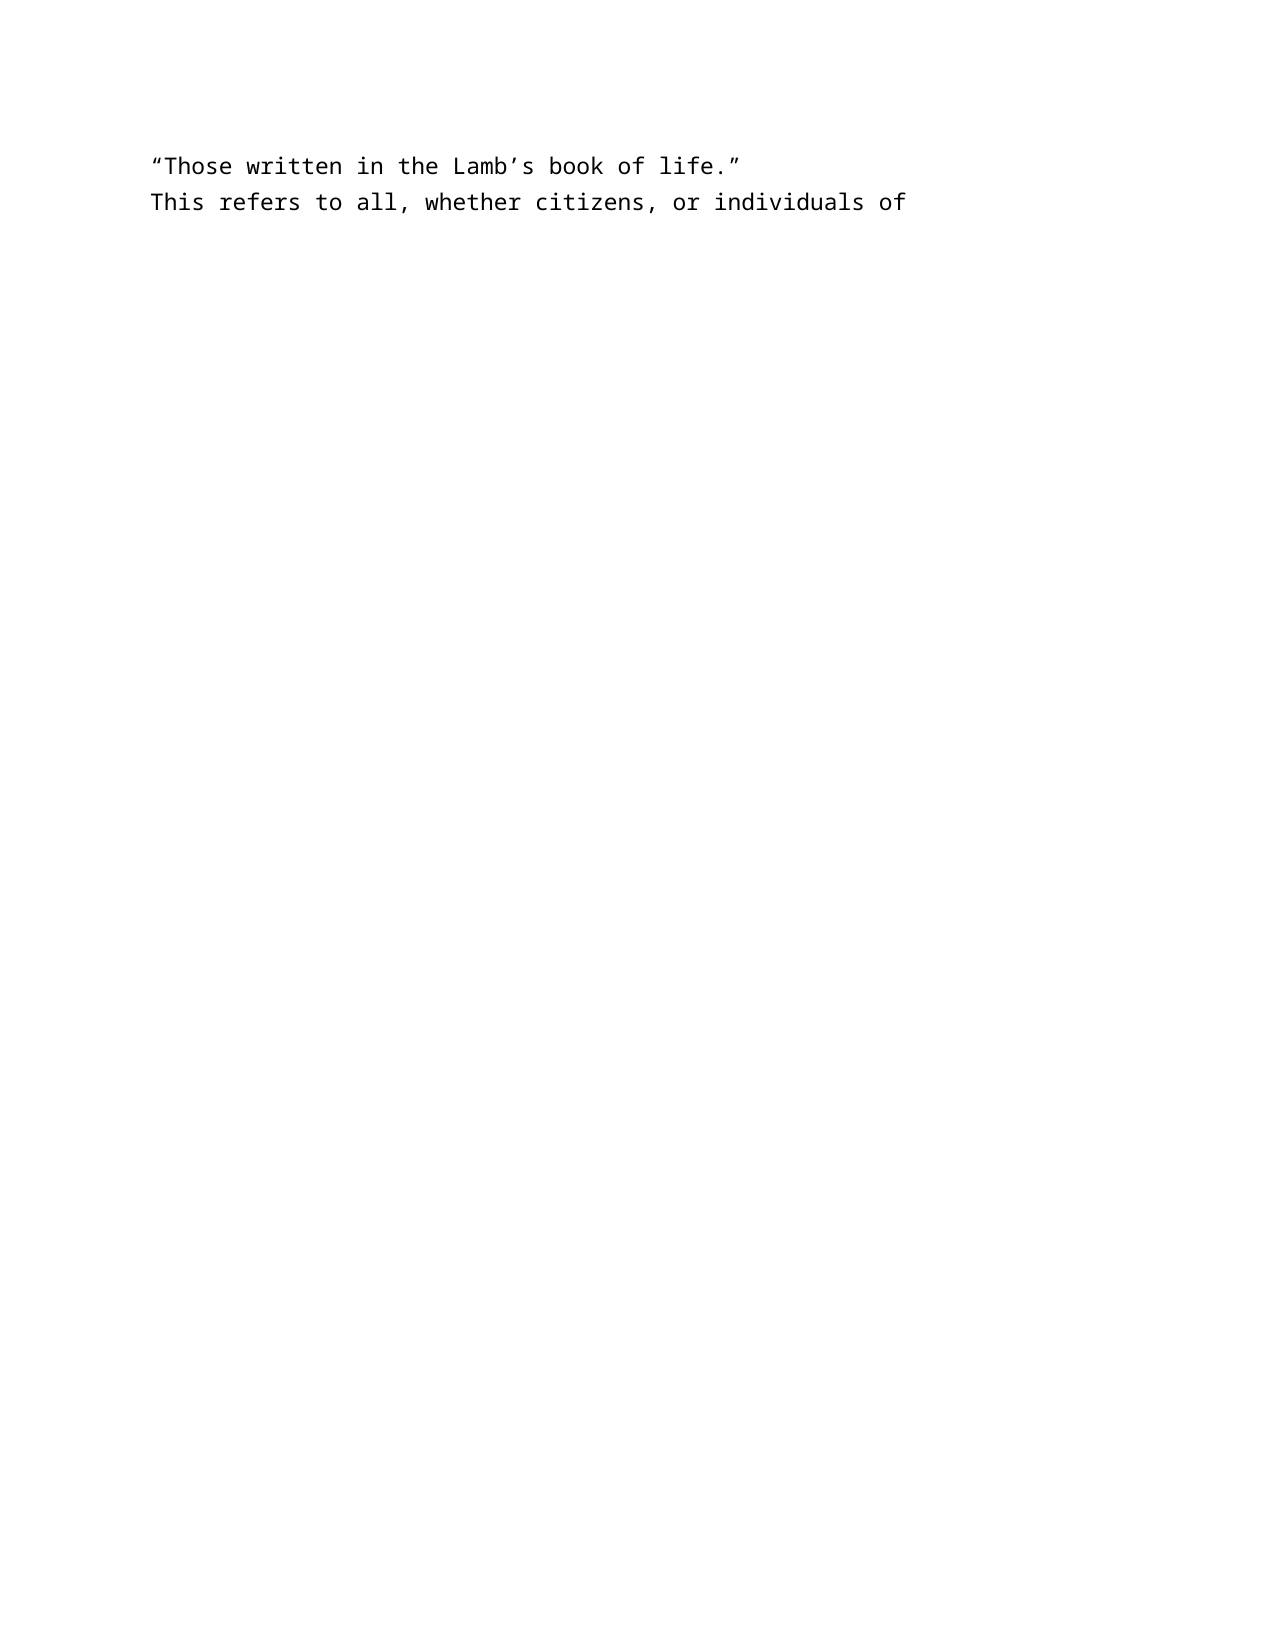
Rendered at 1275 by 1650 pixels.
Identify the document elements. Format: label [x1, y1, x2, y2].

text [150, 150, 1125, 247]
